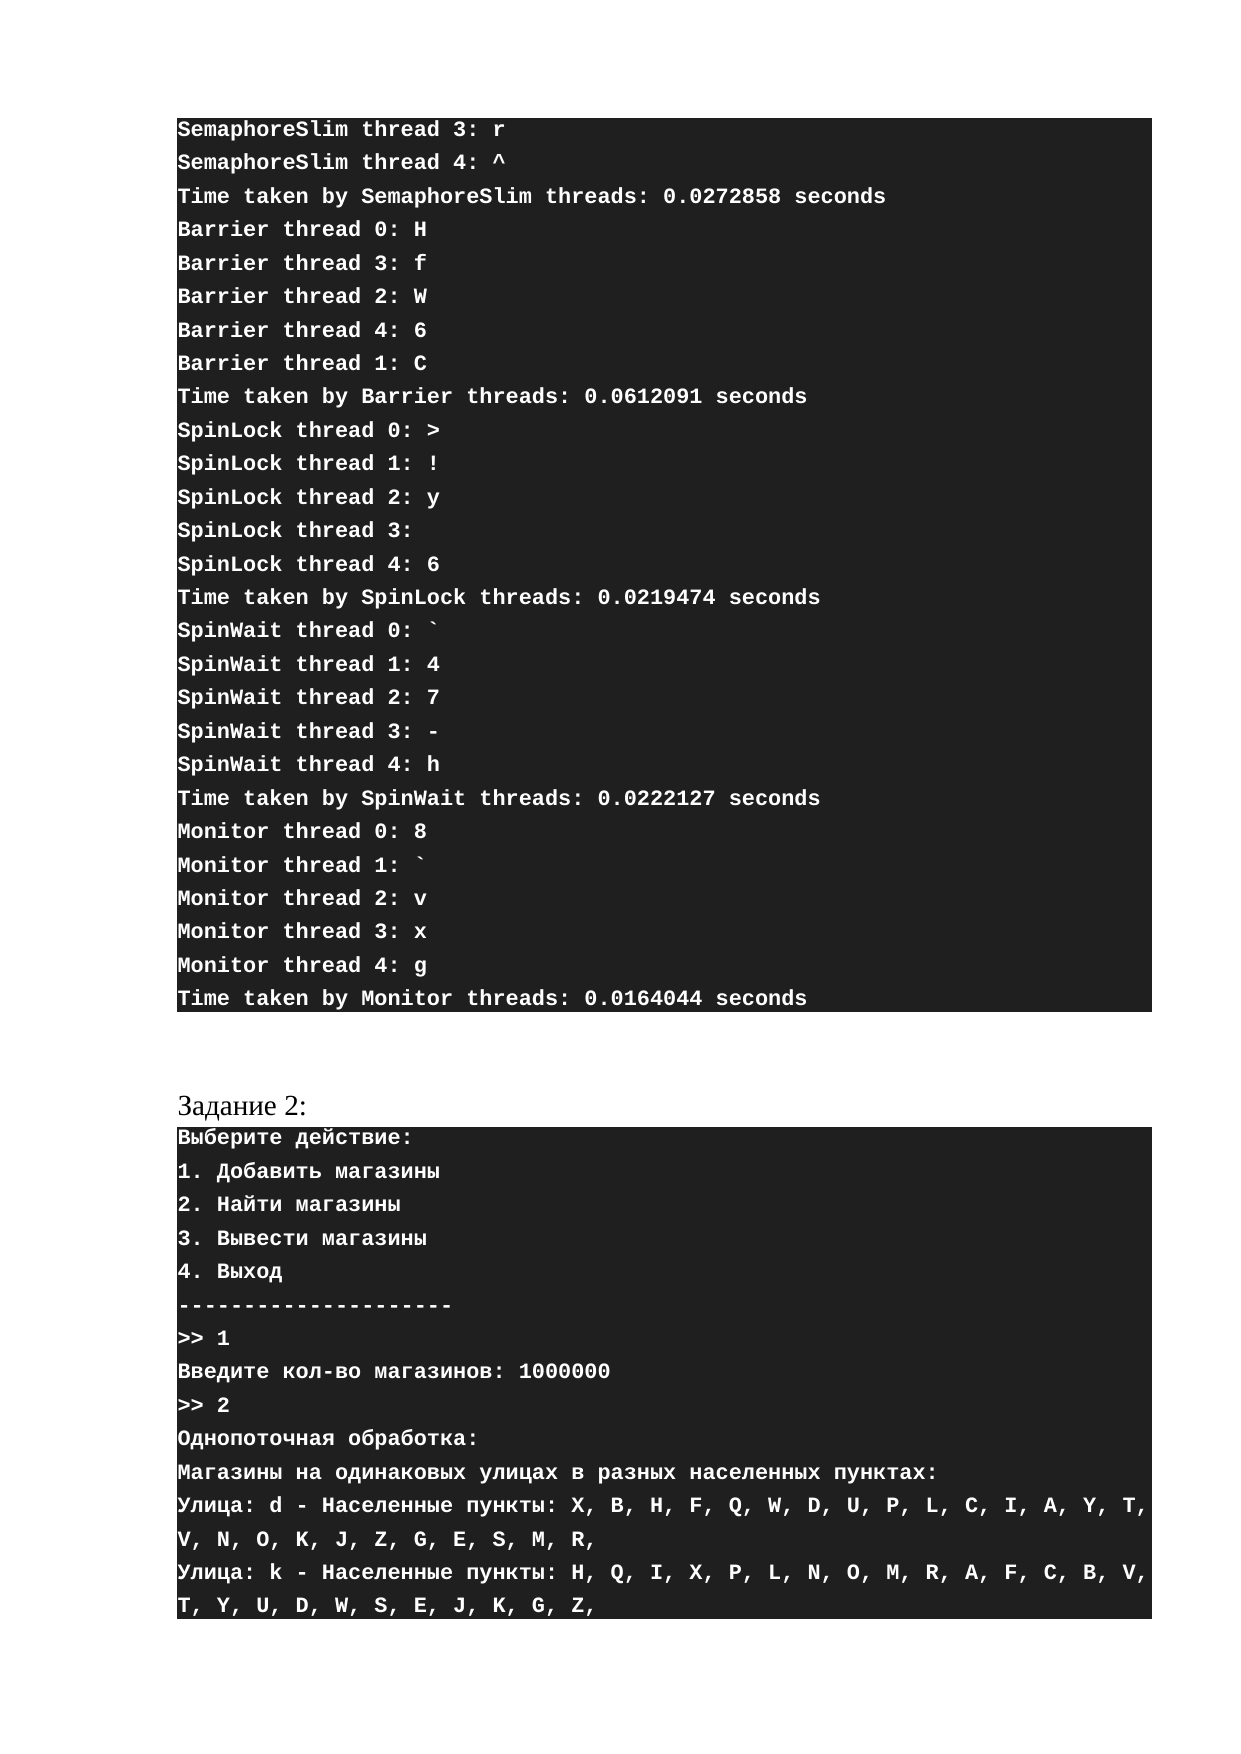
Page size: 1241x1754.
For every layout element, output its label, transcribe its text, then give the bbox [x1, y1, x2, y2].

text SpinWait thread 1: 4 [177, 653, 1152, 678]
text SemaphoreSlim thread 3: r [177, 118, 1152, 143]
text Time taken by Barrier threads: 0.0612091 seconds [177, 386, 1152, 410]
text SemaphoreSlim thread 4: ^ [177, 152, 1152, 176]
text Улица: k - Населенные пункты: H, Q, I, X, P, L, N, O, M, R, A, F, C, B, V, T, Y, U, D, W, S, E, J, K, G, Z, [177, 1561, 1152, 1619]
text >> 1 [177, 1327, 1152, 1352]
text Time taken by SpinWait threads: 0.0222127 seconds [177, 787, 1152, 812]
text SpinWait thread 3: - [177, 720, 1152, 745]
text Выберите действие: [177, 1127, 1152, 1151]
text 1. Добавить магазины [177, 1160, 1152, 1185]
subtitle Задание 2: [177, 1088, 1152, 1122]
text SpinLock thread 2: y [177, 486, 1152, 511]
text Введите кол-во магазинов: 1000000 [177, 1361, 1152, 1385]
text Barrier thread 0: H [177, 218, 1152, 243]
text SpinWait thread 2: 7 [177, 687, 1152, 711]
text Monitor thread 3: x [177, 921, 1152, 945]
text Магазины на одинаковых улицах в разных населенных пунктах: [177, 1461, 1152, 1486]
text Barrier thread 4: 6 [177, 319, 1152, 343]
text --------------------- [177, 1294, 1152, 1318]
text SpinLock thread 4: 6 [177, 553, 1152, 578]
text Monitor thread 2: v [177, 887, 1152, 912]
text Однопоточная обработка: [177, 1427, 1152, 1452]
text 2. Найти магазины [177, 1193, 1152, 1218]
text SpinWait thread 4: h [177, 753, 1152, 778]
text SpinLock thread 1: ! [177, 452, 1152, 477]
text 4. Выход [177, 1260, 1152, 1285]
text Barrier thread 3: f [177, 252, 1152, 277]
text Monitor thread 0: 8 [177, 820, 1152, 845]
text Time taken by Monitor threads: 0.0164044 seconds [177, 987, 1152, 1012]
text 3. Вывести магазины [177, 1227, 1152, 1252]
text SpinLock thread 0: > [177, 419, 1152, 444]
text Monitor thread 4: g [177, 954, 1152, 979]
text Time taken by SpinLock threads: 0.0219474 seconds [177, 586, 1152, 611]
text Barrier thread 2: W [177, 285, 1152, 310]
text Time taken by SemaphoreSlim threads: 0.0272858 seconds [177, 185, 1152, 210]
text SpinWait thread 0: ` [177, 620, 1152, 644]
text Monitor thread 1: ` [177, 854, 1152, 878]
text Barrier thread 1: C [177, 352, 1152, 377]
text >> 2 [177, 1394, 1152, 1419]
text SpinLock thread 3: [177, 519, 1152, 544]
text Улица: d - Населенные пункты: X, B, H, F, Q, W, D, U, P, L, C, I, A, Y, T, V, N, O, K, J, Z, G, E, S, M, R, [177, 1494, 1152, 1553]
